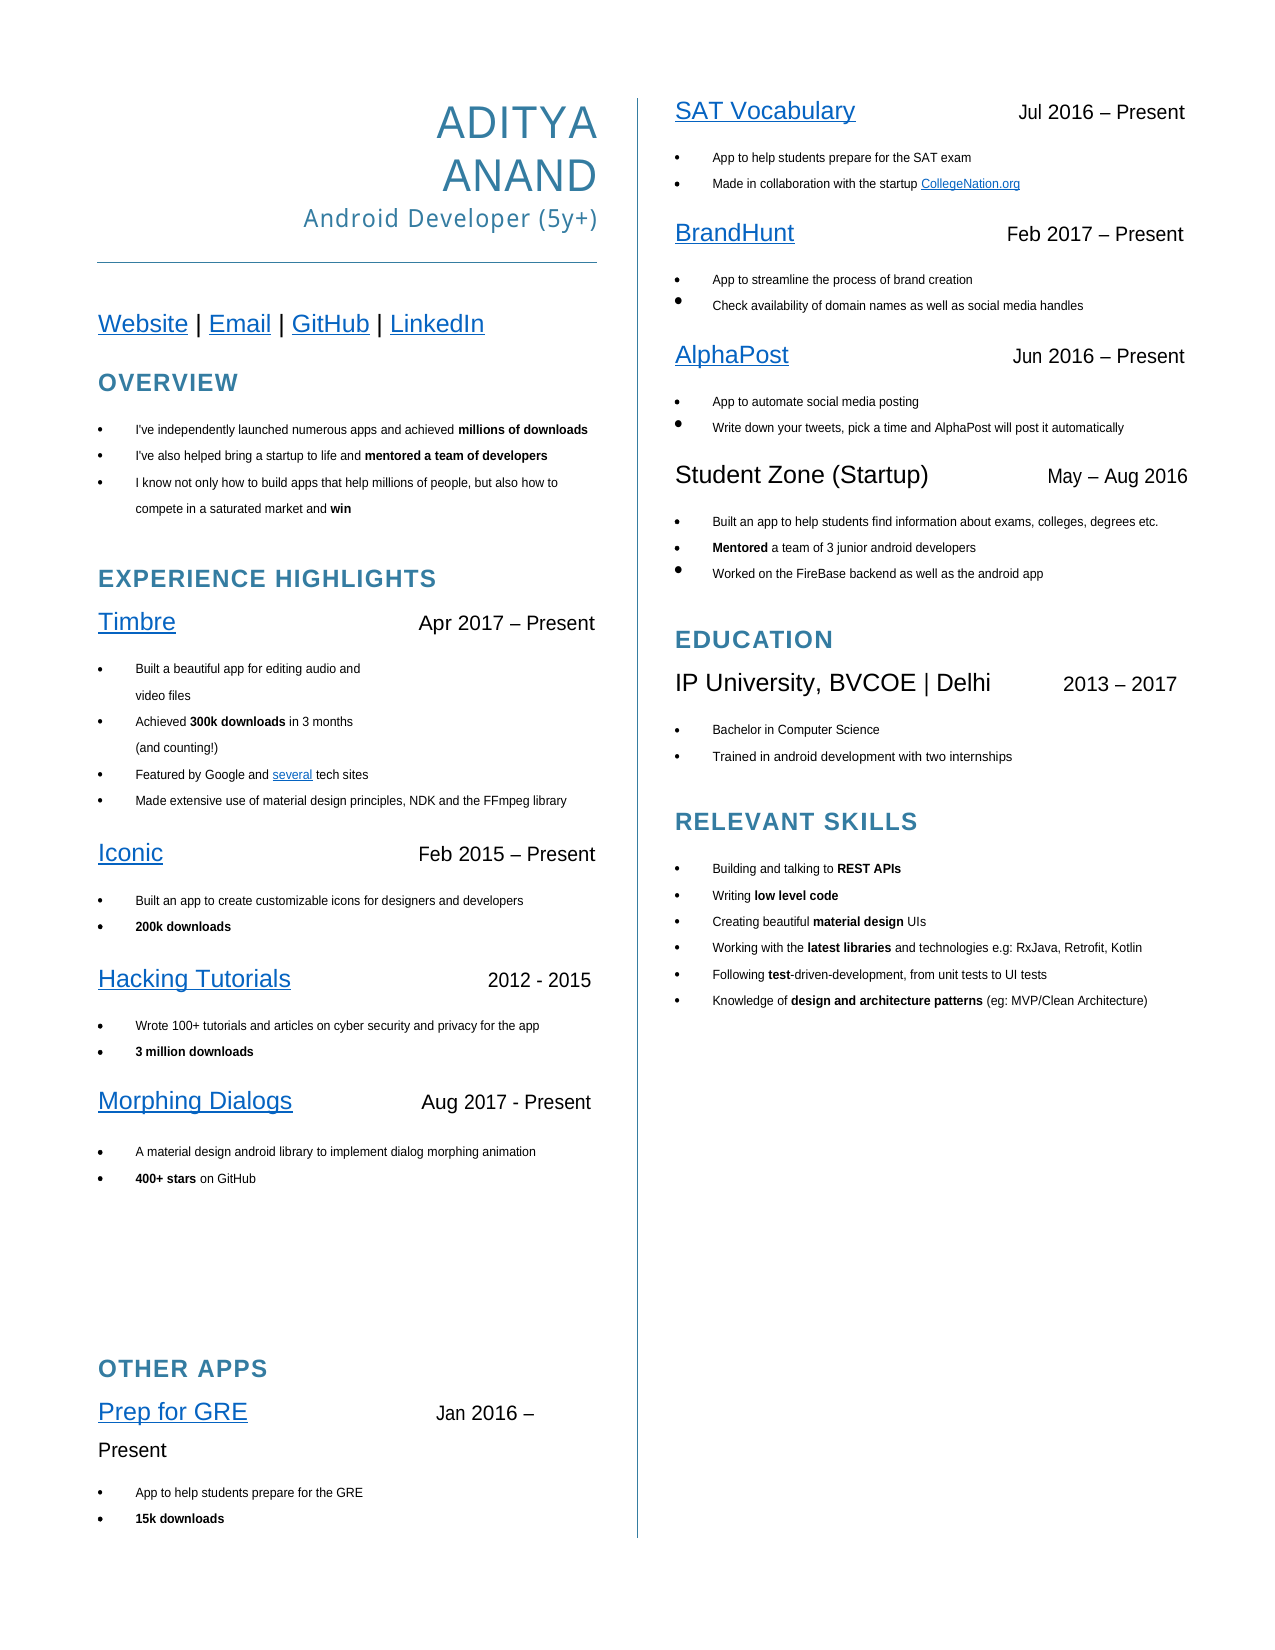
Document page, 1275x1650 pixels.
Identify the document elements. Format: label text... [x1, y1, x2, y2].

text A material design android library to implement dialog morphing animation [98, 1133, 595, 1160]
text IP University, BVCOE | Delhi 2013 – 2017 [675, 668, 1178, 697]
text Iconic Feb 2015 – Present [98, 838, 597, 867]
subtitle EDUCATION [675, 625, 1188, 654]
text 200k downloads [98, 908, 595, 934]
text Made in collaboration with the startup CollegeNation.org [675, 165, 1186, 191]
text Knowledge of design and architecture patterns (eg: MVP/Clean Architecture) [675, 982, 1186, 1008]
text Built a beautiful app for editing audio and [98, 651, 595, 677]
text I've independently launched numerous apps and achieved millions of downloads [98, 411, 595, 437]
text SAT Vocabulary Jul 2016 – Present [675, 96, 1188, 124]
subtitle ADITYA [98, 96, 597, 148]
text Creating beautiful material design UIs [675, 903, 1186, 929]
text Writing low level code [675, 877, 1186, 903]
text 400+ stars on GitHub [98, 1160, 595, 1186]
text Featured by Google and several tech sites [98, 756, 595, 782]
text Timbre Apr 2017 – Present [98, 607, 597, 636]
subtitle RELEVANT SKILLS [675, 807, 1188, 836]
subtitle OTHER APPS [98, 1354, 597, 1383]
text I've also helped bring a startup to life and mentored a team of developers [98, 437, 595, 464]
text I know not only how to build apps that help millions of people, but also how to compete in a saturated market and win [98, 464, 595, 516]
text App to automate social media posting [675, 383, 1186, 409]
text Check availability of domain names as well as social media handles [675, 287, 1186, 314]
text Trained in android development with two internships [675, 738, 1186, 764]
subtitle ANAND [98, 148, 597, 201]
text Website | Email | GitHub | LinkedIn [98, 309, 595, 338]
text Bachelor in Computer Science [675, 711, 1186, 738]
text App to help students prepare for the SAT exam [675, 139, 1186, 165]
text Built an app to help students find information about exams, colleges, degrees etc. [675, 503, 1186, 529]
text Wrote 100+ tutorials and articles on cyber security and privacy for the app [98, 1007, 595, 1033]
text Built an app to create customizable icons for designers and developers [98, 882, 595, 908]
subtitle OVERVIEW [98, 368, 597, 397]
text Achieved 300k downloads in 3 months [98, 703, 595, 729]
list (and counting!) [135, 729, 597, 756]
text Prep for GRE Jan 2016 – Present [98, 1397, 597, 1462]
text 3 million downloads [98, 1033, 595, 1060]
text Hacking Tutorials 2012 - 2015 [98, 964, 597, 993]
text Worked on the FireBase backend as well as the android app [675, 556, 1186, 582]
text Morphing Dialogs Aug 2017 - Present [98, 1086, 595, 1115]
text Write down your tweets, pick a time and AlphaPost will post it automatically [675, 409, 1186, 436]
text App to help students prepare for the GRE [98, 1474, 595, 1500]
text App to streamline the process of brand creation [675, 261, 1186, 287]
text BrandHunt Feb 2017 – Present [675, 218, 1188, 247]
text Building and talking to REST APIs [675, 850, 1186, 877]
subtitle Android Developer (5y+) [98, 201, 597, 235]
text 15k downloads [98, 1500, 595, 1527]
text Working with the latest libraries and technologies e.g: RxJava, Retrofit, Kotlin [675, 929, 1186, 956]
subtitle EXPERIENCE HIGHLIGHTS [98, 564, 597, 593]
list video files [135, 677, 597, 703]
text Following test-driven-development, from unit tests to UI tests [675, 956, 1186, 982]
text Mentored a team of 3 junior android developers [675, 529, 1186, 556]
text Made extensive use of material design principles, NDK and the FFmpeg library [98, 782, 595, 809]
text Student Zone (Startup) May – Aug 2016 [675, 460, 1188, 488]
text AlphaPost Jun 2016 – Present [675, 340, 1188, 369]
